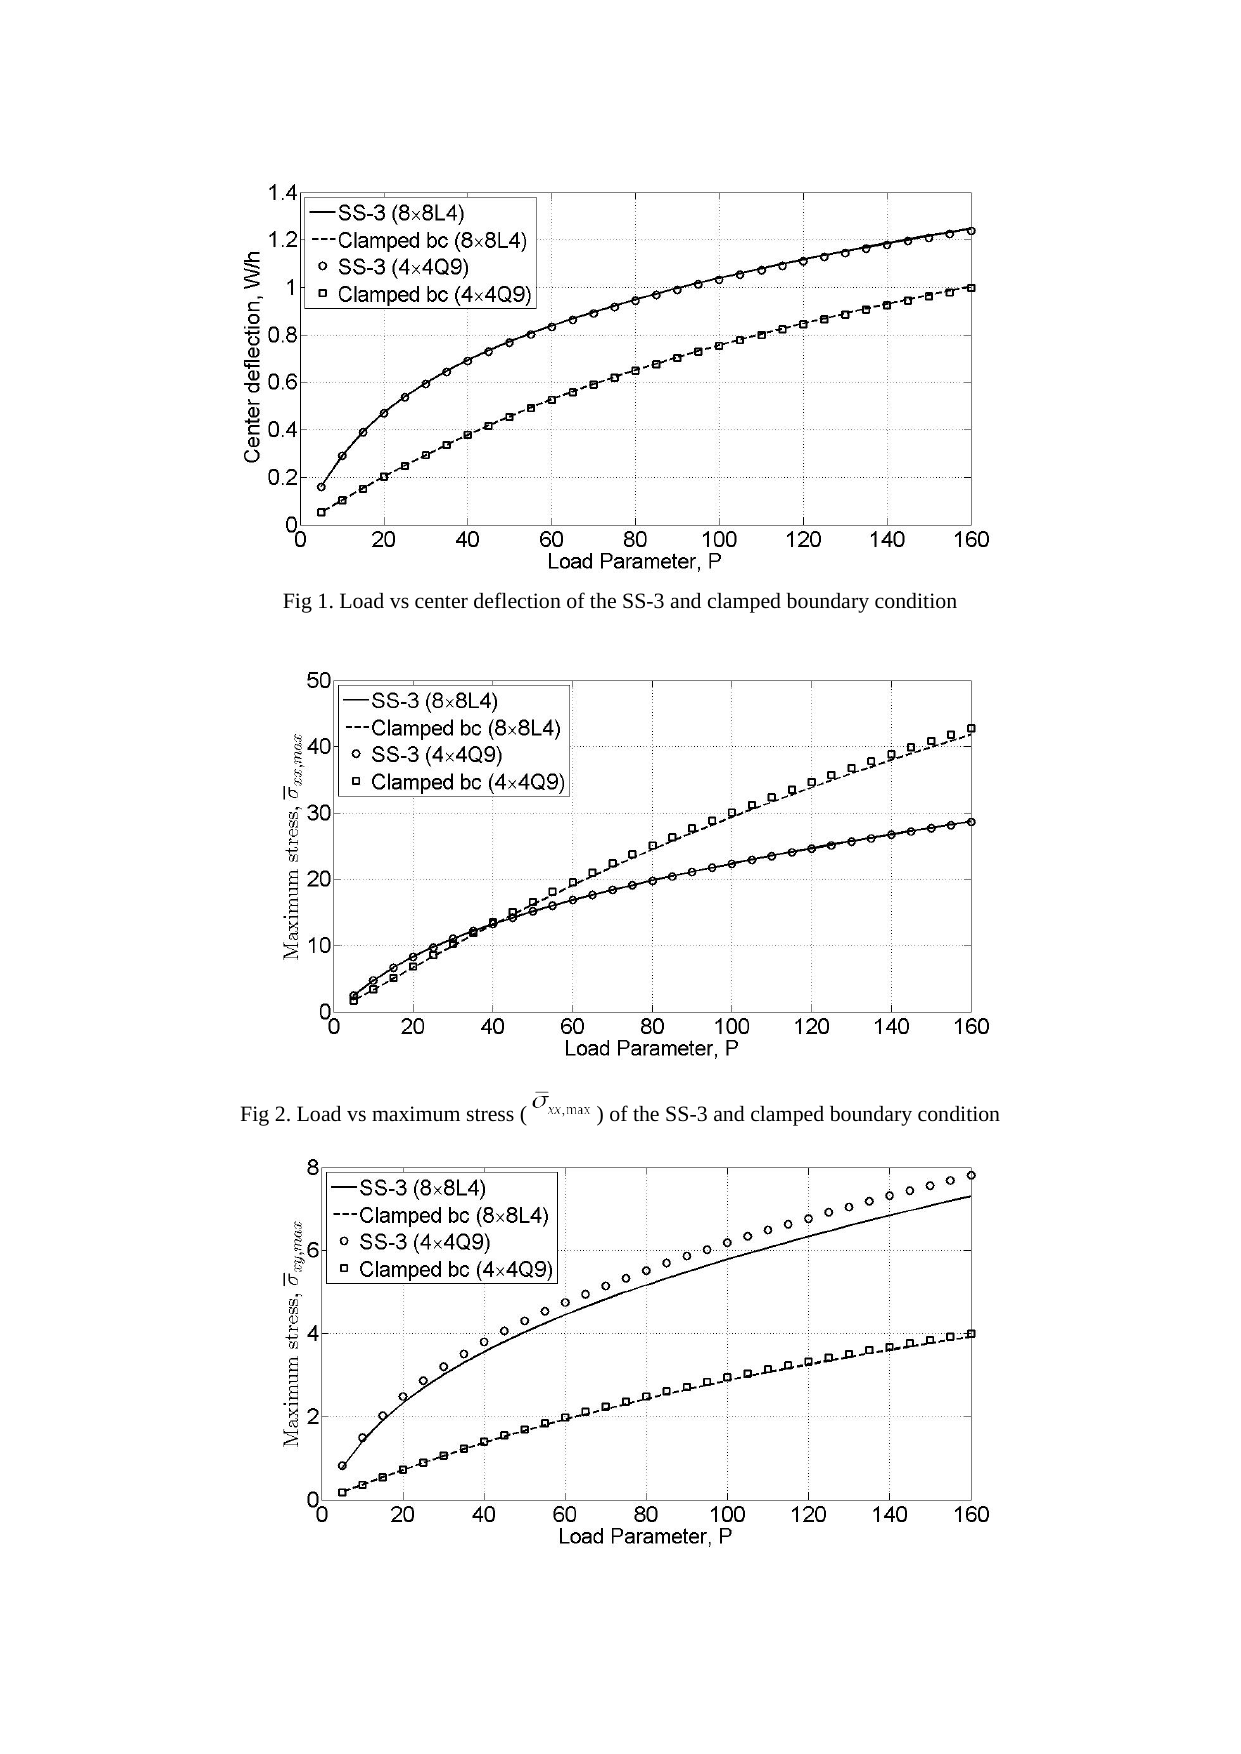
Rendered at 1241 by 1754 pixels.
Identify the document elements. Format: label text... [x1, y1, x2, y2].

picture [187, 1137, 1053, 1549]
picture [187, 649, 1053, 1061]
text Fig 1. Load vs center deflection of the SS-3 and clamped boundary condition [187, 584, 1053, 617]
picture [187, 162, 1053, 574]
text Fig 2. Load vs maximum stress () of the SS-3 and clamped boundary condition [187, 1072, 1053, 1137]
